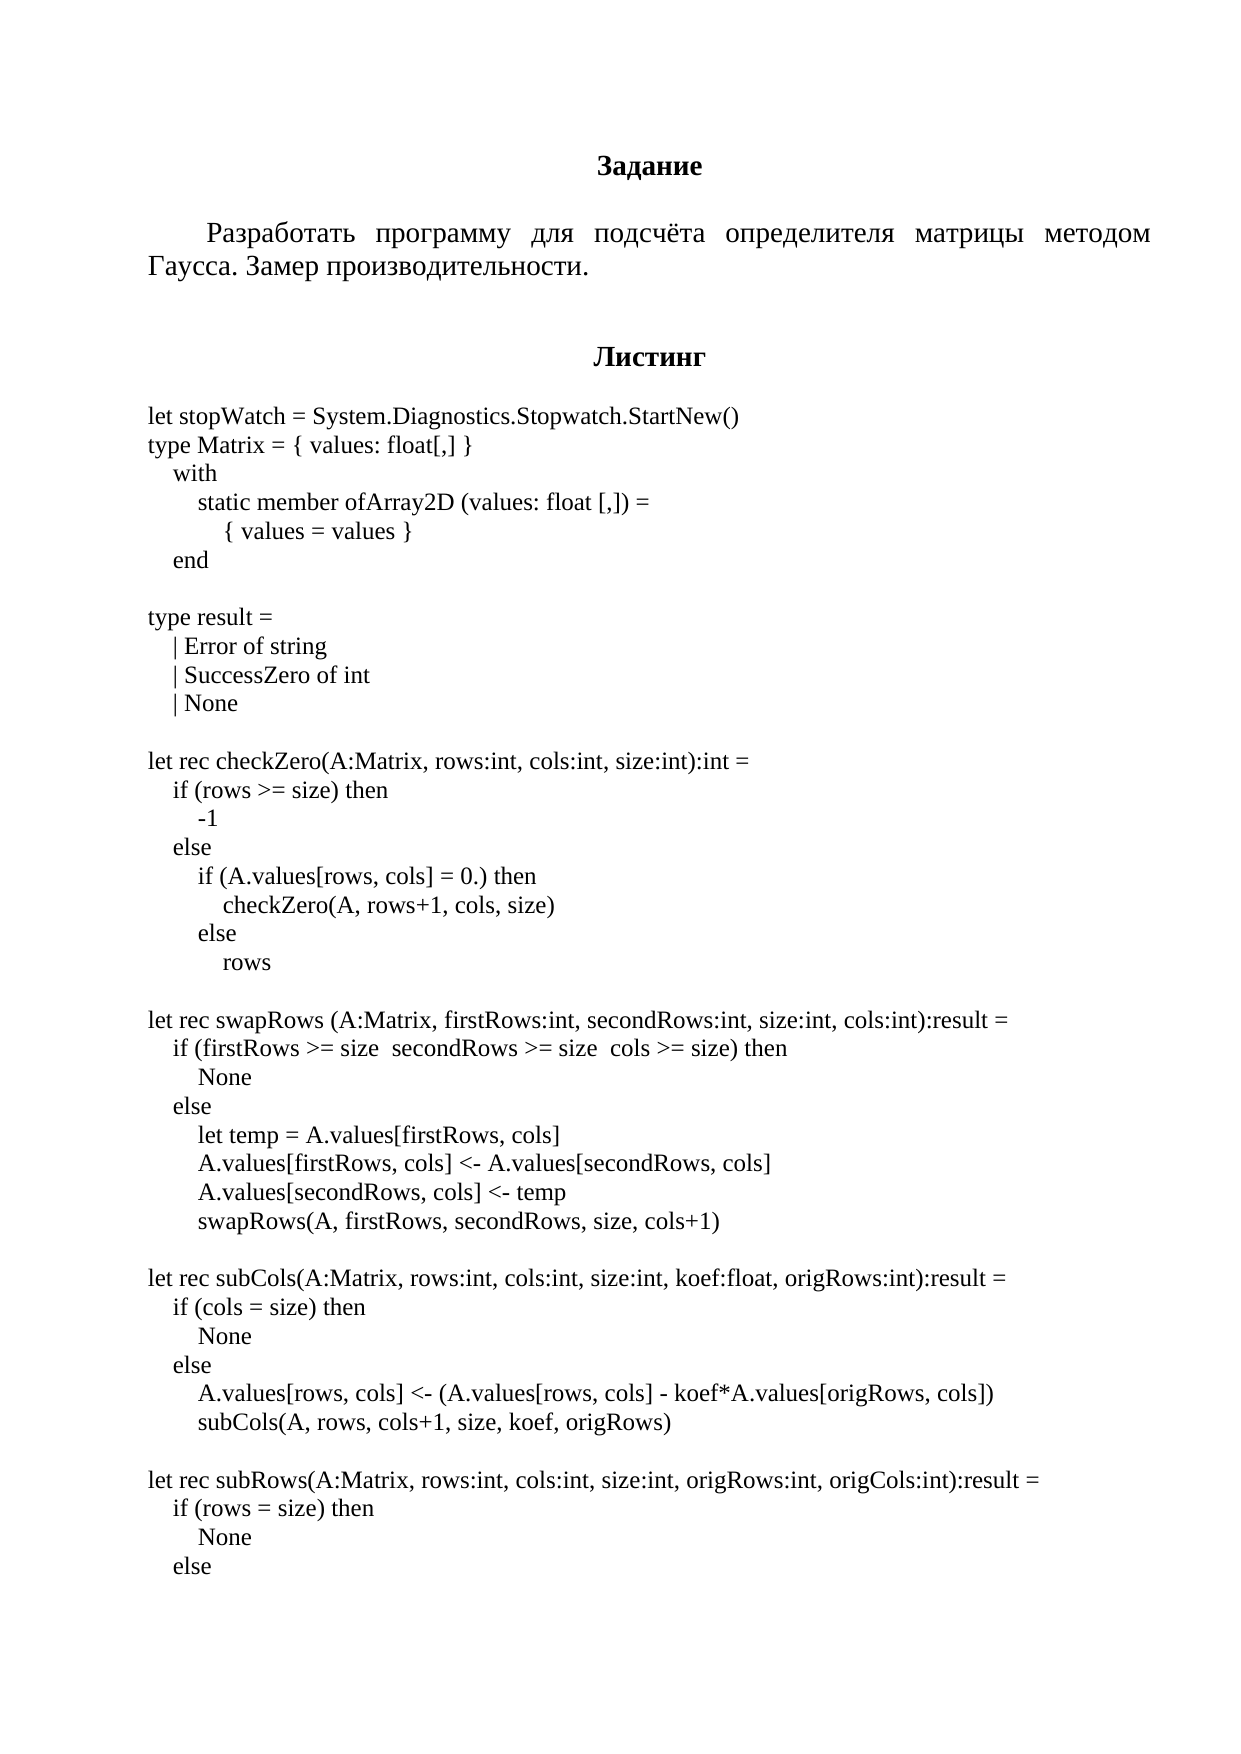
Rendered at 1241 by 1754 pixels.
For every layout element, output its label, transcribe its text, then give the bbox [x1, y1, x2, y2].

text type Matrix = { values: float[,] } [148, 430, 1152, 458]
text swapRows(A, firstRows, secondRows, size, cols+1) [148, 1206, 1152, 1235]
text | Error of string [148, 631, 1152, 660]
text checkZero(A, rows+1, cols, size) [148, 890, 1152, 918]
text end [148, 545, 1152, 573]
text static member ofArray2D (values: float [,]) = [148, 487, 1152, 516]
text Разработать программу для подсчёта определителя матрицы методом Гаусса. Замер производительности. [148, 215, 1152, 282]
text else [148, 1551, 1152, 1580]
text else [148, 1350, 1152, 1378]
text None [148, 1062, 1152, 1091]
text { values = values } [148, 516, 1152, 545]
text Задание [148, 148, 1152, 181]
text None [148, 1522, 1152, 1551]
text None [148, 1321, 1152, 1350]
text else [148, 1091, 1152, 1120]
text rows [148, 947, 1152, 976]
text if (firstRows >= size secondRows >= size cols >= size) then [148, 1033, 1152, 1062]
text A.values[rows, cols] <- (A.values[rows, cols] - koef*A.values[origRows, cols]) [148, 1378, 1152, 1407]
text A.values[firstRows, cols] <- A.values[secondRows, cols] [148, 1148, 1152, 1177]
text | SuccessZero of int [148, 660, 1152, 688]
text | None [148, 688, 1152, 717]
text if (rows = size) then [148, 1493, 1152, 1522]
text Листинг [148, 339, 1152, 373]
text let temp = A.values[firstRows, cols] [148, 1120, 1152, 1148]
text if (rows >= size) then [148, 775, 1152, 803]
text let rec swapRows (A:Matrix, firstRows:int, secondRows:int, size:int, cols:int):result = [148, 1005, 1152, 1033]
text -1 [148, 803, 1152, 832]
text if (cols = size) then [148, 1292, 1152, 1321]
text type result = [148, 602, 1152, 631]
text let rec subRows(A:Matrix, rows:int, cols:int, size:int, origRows:int, origCols:int):result = [148, 1465, 1152, 1493]
text A.values[secondRows, cols] <- temp [148, 1177, 1152, 1206]
text if (A.values[rows, cols] = 0.) then [148, 861, 1152, 890]
text let stopWatch = System.Diagnostics.Stopwatch.StartNew() [148, 401, 1152, 430]
text subCols(A, rows, cols+1, size, koef, origRows) [148, 1407, 1152, 1436]
text else [148, 832, 1152, 861]
text let rec subCols(A:Matrix, rows:int, cols:int, size:int, koef:float, origRows:int):result = [148, 1263, 1152, 1292]
text with [148, 458, 1152, 487]
text else [148, 918, 1152, 947]
text let rec checkZero(A:Matrix, rows:int, cols:int, size:int):int = [148, 746, 1152, 775]
